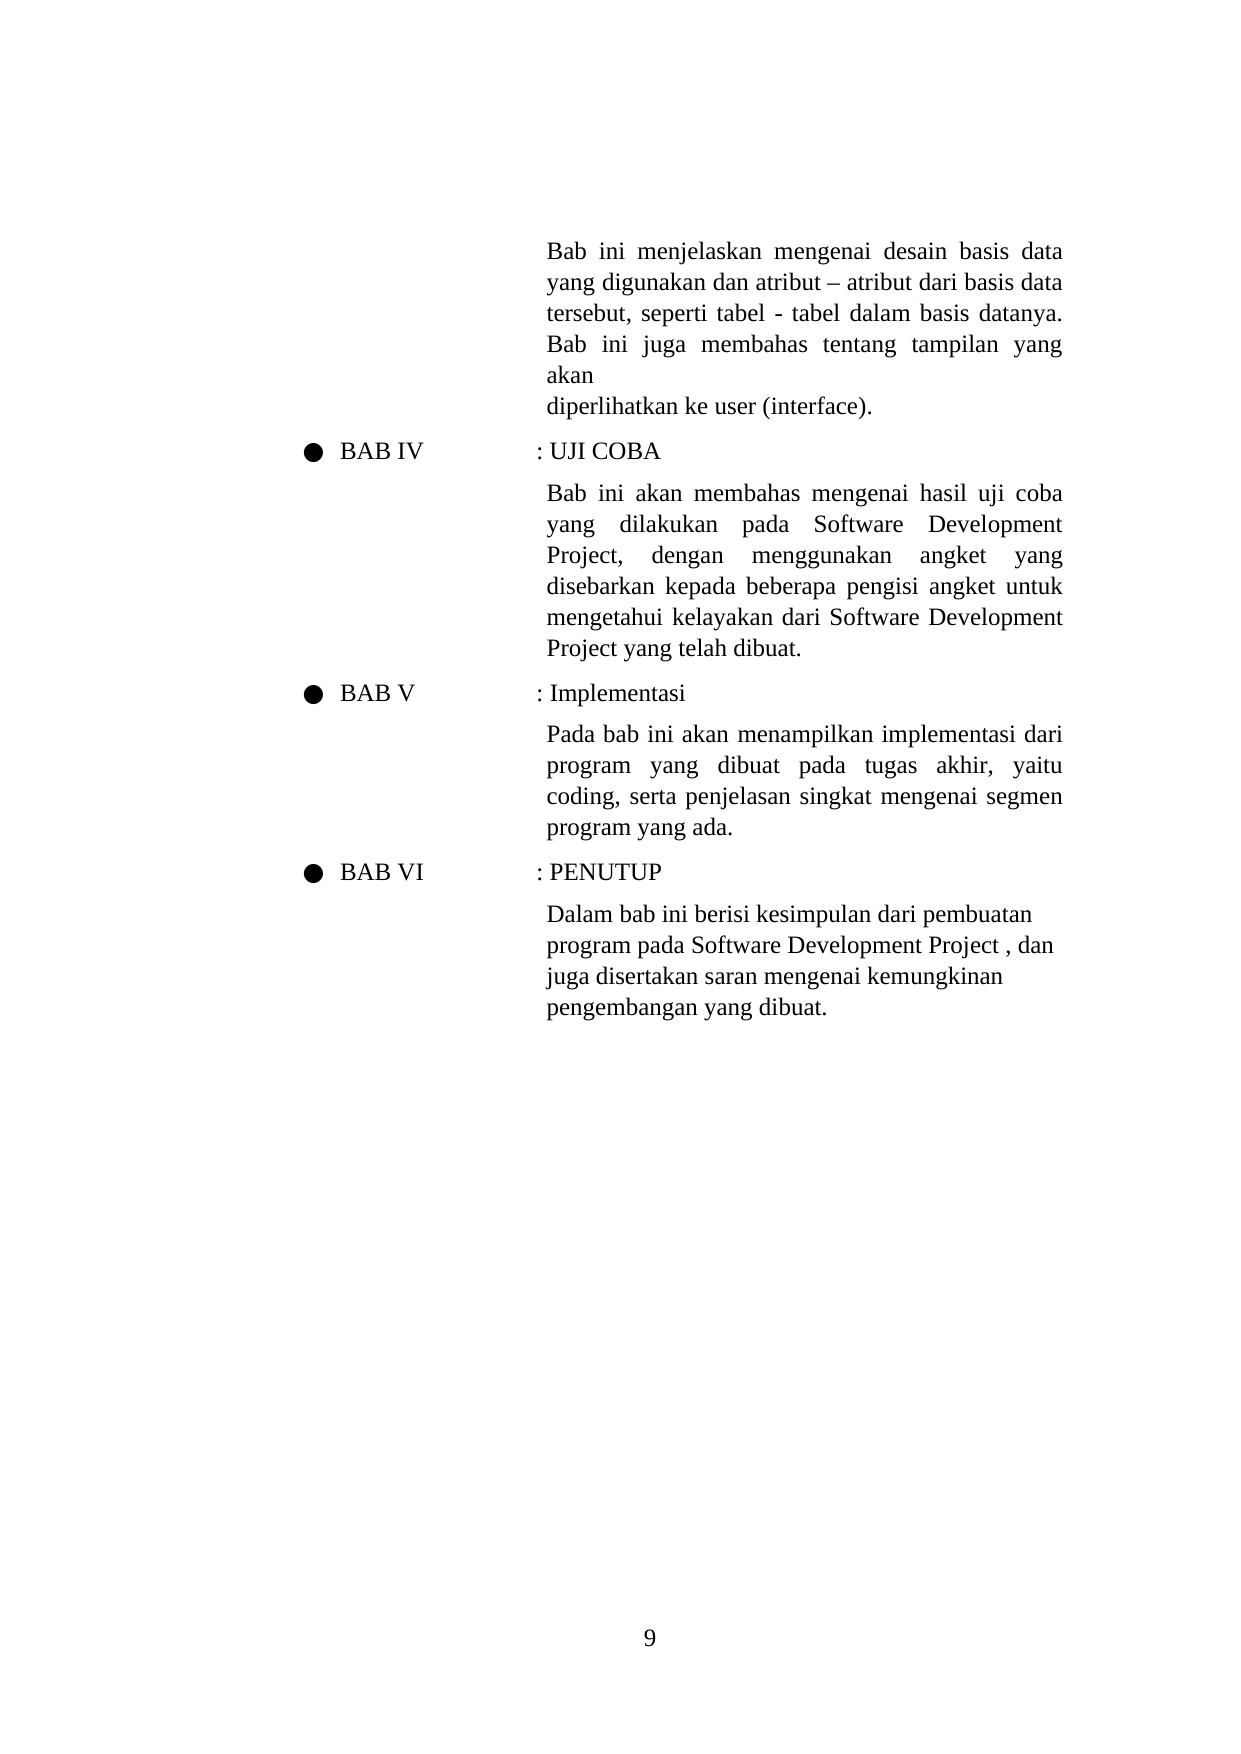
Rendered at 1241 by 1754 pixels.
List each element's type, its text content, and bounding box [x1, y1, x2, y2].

list BAB VI : PENUTUP [302, 843, 1063, 895]
text Pada bab ini akan menampilkan implementasi dari program yang dibuat pada tugas akhir, yaitu coding, serta penjelasan singkat mengenai segmen program yang ada. [546, 719, 1063, 841]
list BAB IV : UJI COBA [302, 422, 1063, 474]
text Dalam bab ini berisi kesimpulan dari pembuatan program pada Software Development Project , dan juga disertakan saran mengenai kemungkinan pengembangan yang dibuat. [546, 899, 1063, 1021]
text Bab ini akan membahas mengenai hasil uji coba yang dilakukan pada Software Development Project, dengan menggunakan angket yang disebarkan kepada beberapa pengisi angket untuk mengetahui kelayakan dari Software Development Project yang telah dibuat. [546, 478, 1063, 662]
text Bab ini menjelaskan mengenai desain basis data yang digunakan dan atribut – atribut dari basis data tersebut, seperti tabel - tabel dalam basis datanya. Bab ini juga membahas tentang tampilan yang akan [546, 236, 1063, 389]
list BAB V : Implementasi [302, 664, 1063, 715]
text diperlihatkan ke user (interface). [546, 391, 1063, 420]
